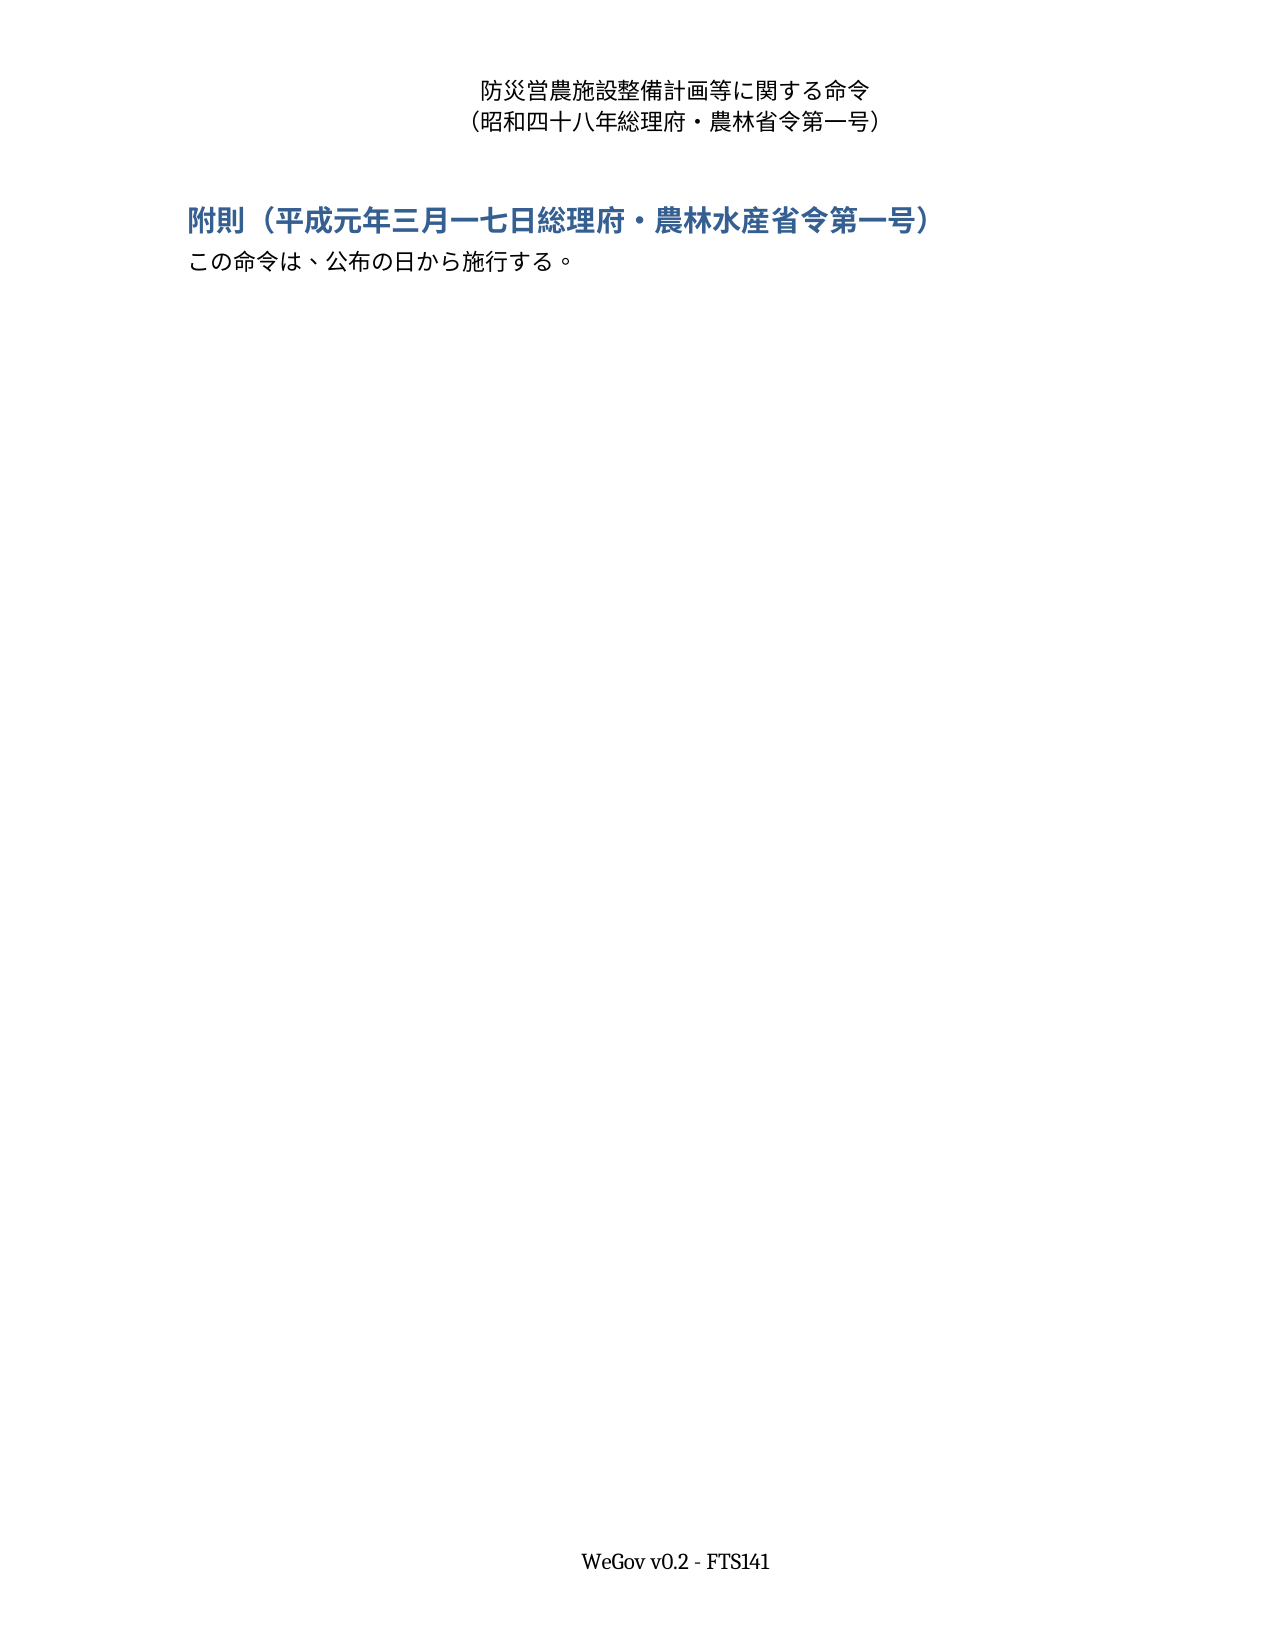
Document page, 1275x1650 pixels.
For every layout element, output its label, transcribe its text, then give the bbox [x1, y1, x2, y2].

text この命令は、公布の日から施行する。 [187, 246, 1087, 277]
subtitle 附則（平成元年三月一七日総理府・農林水産省令第一号） [187, 200, 1087, 240]
